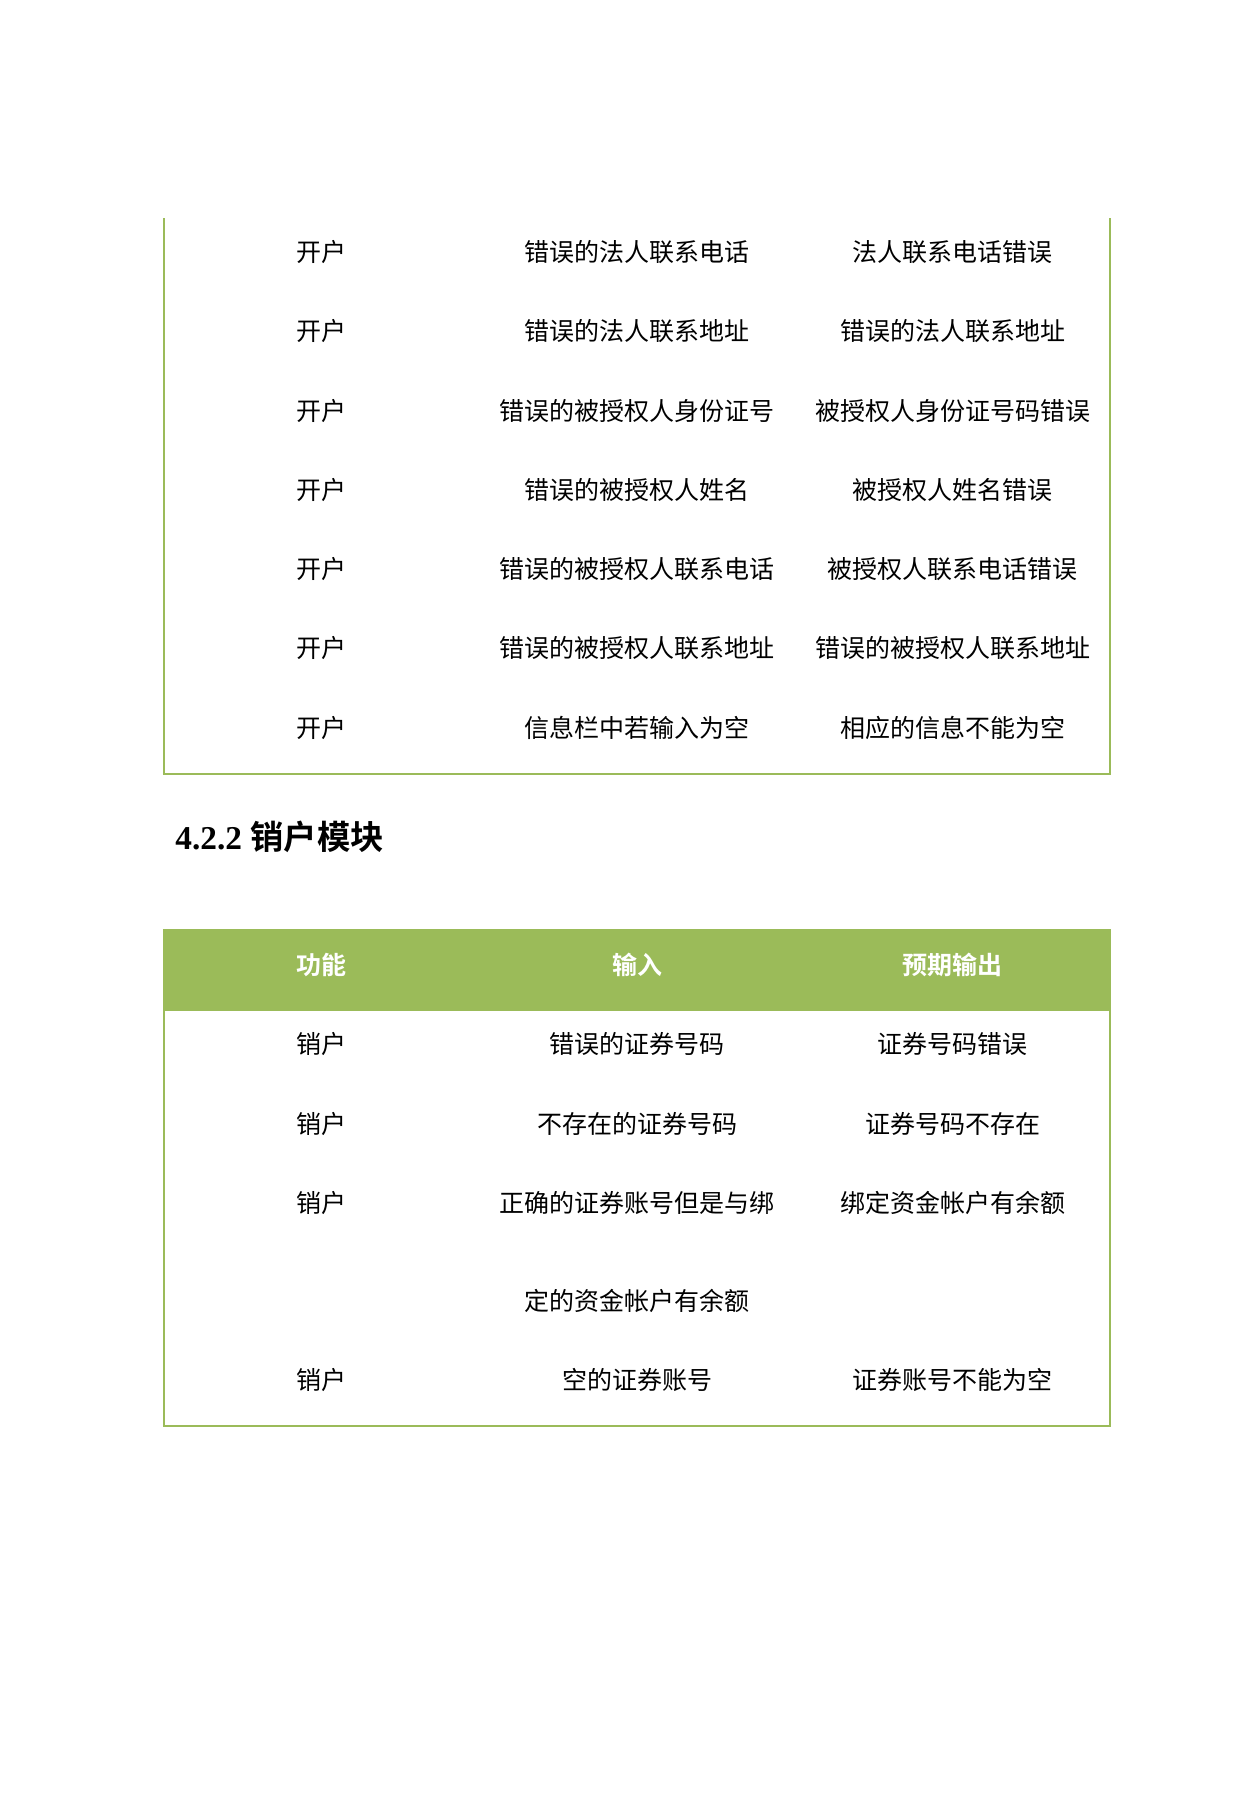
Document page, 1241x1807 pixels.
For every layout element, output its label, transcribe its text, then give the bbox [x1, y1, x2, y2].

table_cell 空的证券账号 [479, 1346, 795, 1425]
table_cell 错误的被授权人联系电话 [479, 535, 795, 614]
table_cell 开户 [165, 218, 479, 297]
subtitle 4.2.2 销户模块 [175, 802, 1122, 867]
table_cell 错误的法人联系电话 [479, 218, 795, 297]
table_header 输入 [479, 931, 795, 1011]
table_cell 被授权人姓名错误 [795, 456, 1109, 535]
table_cell 不存在的证券号码 [479, 1090, 795, 1169]
table_header 预期输出 [795, 931, 1109, 1011]
table_cell 法人联系电话错误 [795, 218, 1109, 297]
table_cell 绑定资金帐户有余额 [795, 1169, 1109, 1346]
table_cell 销户 [165, 1011, 479, 1090]
table_cell 错误的被授权人联系地址 [479, 614, 795, 694]
table_cell 开户 [165, 297, 479, 377]
table_cell 证券号码错误 [795, 1011, 1109, 1090]
table_cell 销户 [165, 1346, 479, 1425]
table_cell 错误的证券号码 [479, 1011, 795, 1090]
table_cell 被授权人联系电话错误 [795, 535, 1109, 614]
table_cell 错误的被授权人联系地址 [795, 614, 1109, 694]
table_cell 开户 [165, 694, 479, 773]
table_cell 信息栏中若输入为空 [479, 694, 795, 773]
table_cell 销户 [165, 1169, 479, 1346]
table_cell 证券账号不能为空 [795, 1346, 1109, 1425]
table_cell 开户 [165, 377, 479, 456]
table_cell 证券号码不存在 [795, 1090, 1109, 1169]
table_cell 错误的法人联系地址 [479, 297, 795, 377]
table_cell 开户 [165, 456, 479, 535]
table_cell 错误的被授权人姓名 [479, 456, 795, 535]
table_cell 错误的法人联系地址 [795, 297, 1109, 377]
table_header 功能 [165, 931, 479, 1011]
table_cell 销户 [165, 1090, 479, 1169]
table_cell 开户 [165, 535, 479, 614]
table_cell 被授权人身份证号码错误 [795, 377, 1109, 456]
table_cell 开户 [165, 614, 479, 694]
table_cell 错误的被授权人身份证号 [479, 377, 795, 456]
table_cell 相应的信息不能为空 [795, 694, 1109, 773]
table_cell 正确的证券账号但是与绑定的资金帐户有余额 [479, 1169, 795, 1346]
